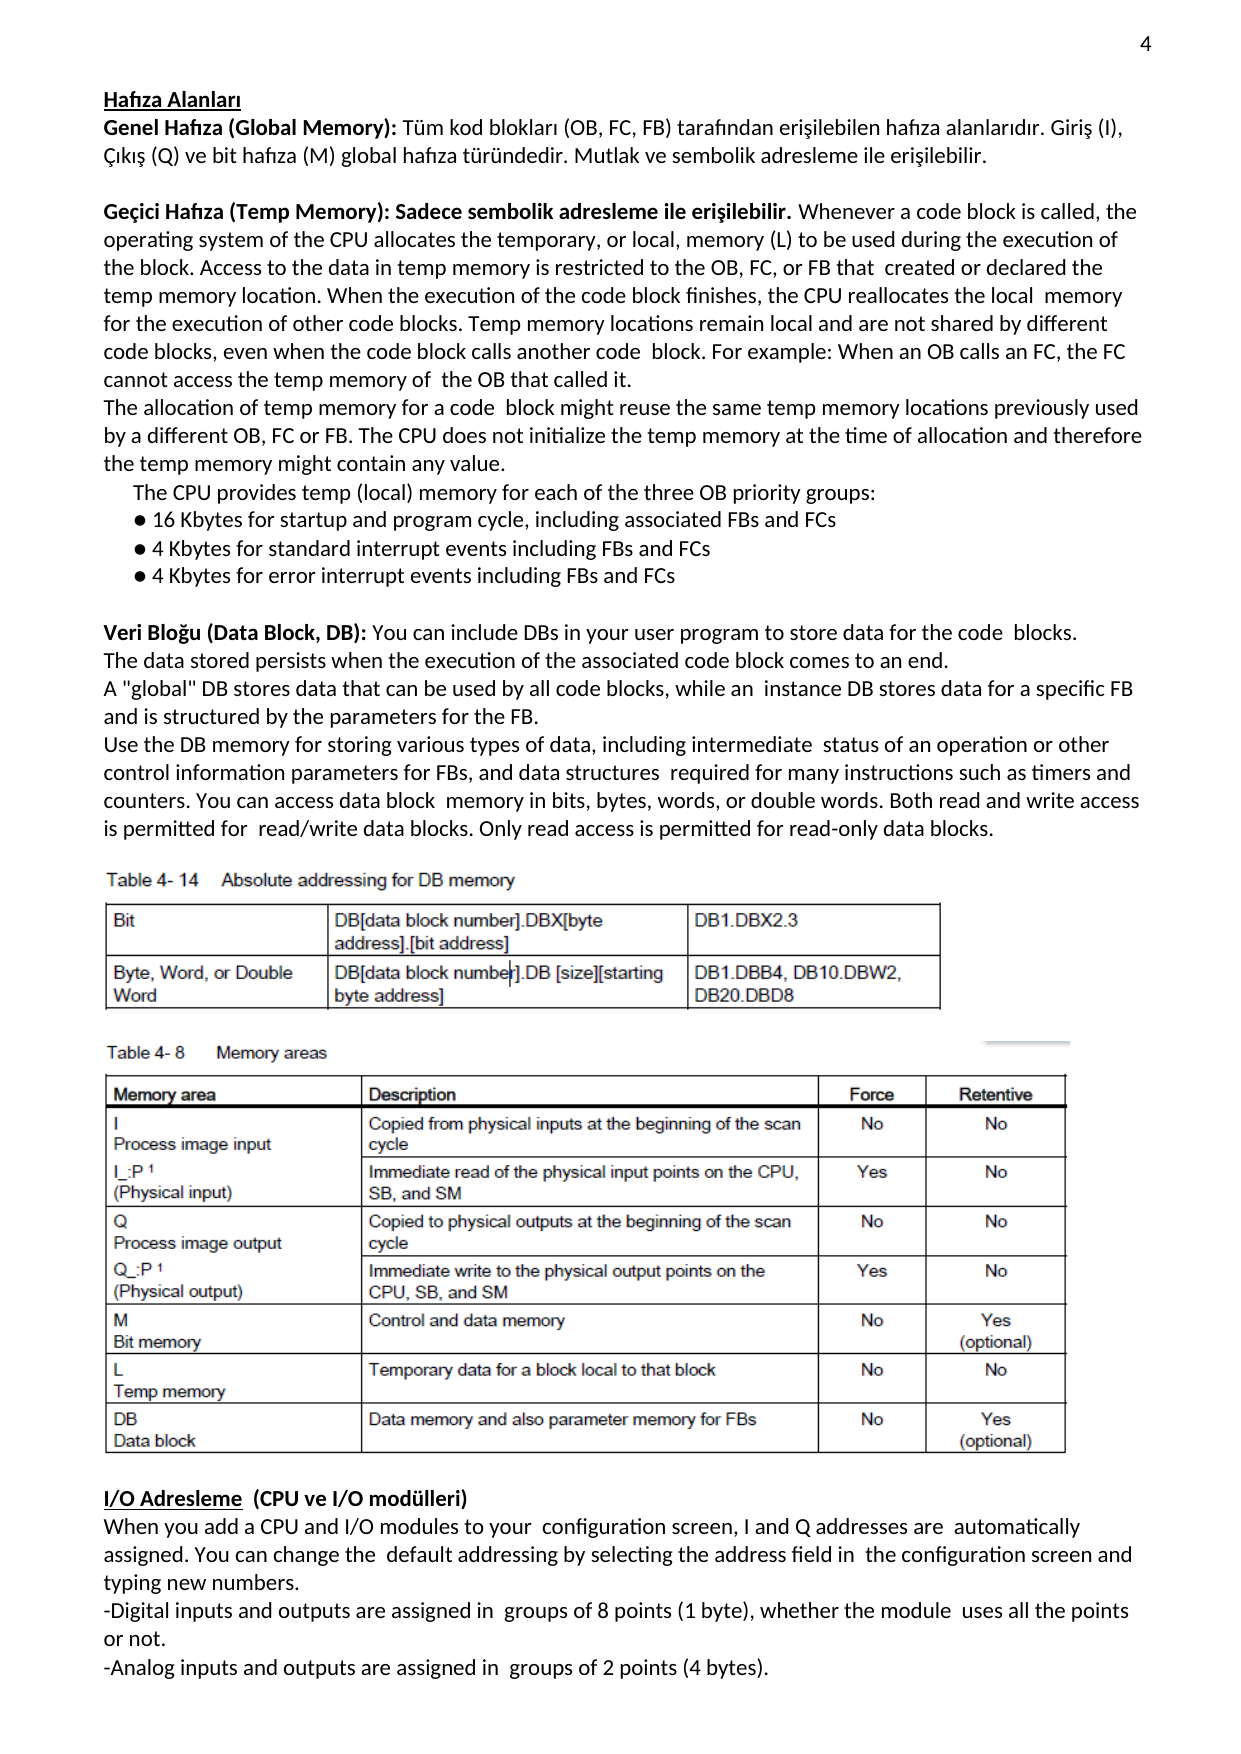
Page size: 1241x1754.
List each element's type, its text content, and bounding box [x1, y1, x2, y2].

text -Digital inputs and outputs are assigned in groups of 8 points (1 byte), whether the module uses all the points or not. [103, 1597, 1152, 1653]
text ● 16 Kbytes for startup and program cycle, including associated FBs and FCs [133, 506, 1152, 534]
text I/O Adresleme (CPU ve I/O modülleri) [103, 1484, 1152, 1512]
text Hafıza Alanları [103, 85, 1152, 113]
picture [103, 870, 945, 1014]
text A "global" DB stores data that can be used by all code blocks, while an instance DB stores data for a specific FB and is structured by the parameters for the FB. [103, 674, 1152, 730]
text Use the DB memory for storing various types of data, including intermediate status of an operation or other control information parameters for FBs, and data structures required for many instructions such as timers and counters. You can access data block memory in bits, bytes, words, or double words. Both read and write access is permitted for read/write data blocks. Only read access is permitted for read-only data blocks. [103, 730, 1152, 842]
text The CPU provides temp (local) memory for each of the three OB priority groups: [133, 478, 1152, 506]
text When you add a CPU and I/O modules to your configuration screen, I and Q addresses are automatically assigned. You can change the default addressing by selecting the address field in the configuration screen and typing new numbers. [103, 1512, 1152, 1597]
text The data stored persists when the execution of the associated code block comes to an end. [103, 646, 1152, 674]
text Geçici Hafıza (Temp Memory): Sadece sembolik adresleme ile erişilebilir. Whenever a code block is called, the operating system of the CPU allocates the temporary, or local, memory (L) to be used during the execution of the block. Access to the data in temp memory is restricted to the OB, FC, or FB that created or declared the temp memory location. When the execution of the code block finishes, the CPU reallocates the local memory for the execution of other code blocks. Temp memory locations remain local and are not shared by different code blocks, even when the code block calls another code block. For example: When an OB calls an FC, the FC cannot access the temp memory of the OB that called it. [103, 197, 1152, 393]
text ● 4 Kbytes for error interrupt events including FBs and FCs [133, 562, 1152, 590]
text ● 4 Kbytes for standard interrupt events including FBs and FCs [133, 534, 1152, 562]
text The allocation of temp memory for a code block might reuse the same temp memory locations previously used by a different OB, FC or FB. The CPU does not initialize the temp memory at the time of allocation and therefore the temp memory might contain any value. [103, 393, 1152, 478]
text Genel Hafıza (Global Memory): Tüm kod blokları (OB, FC, FB) tarafından erişilebilen hafıza alanlarıdır. Giriş (I), Çıkış (Q) ve bit hafıza (M) global hafıza türündedir. Mutlak ve sembolik adresleme ile erişilebilir. [103, 113, 1152, 169]
text Veri Bloğu (Data Block, DB): You can include DBs in your user program to store data for the code blocks. [103, 618, 1152, 646]
picture [103, 1041, 1071, 1457]
text -Analog inputs and outputs are assigned in groups of 2 points (4 bytes). [103, 1653, 1152, 1681]
